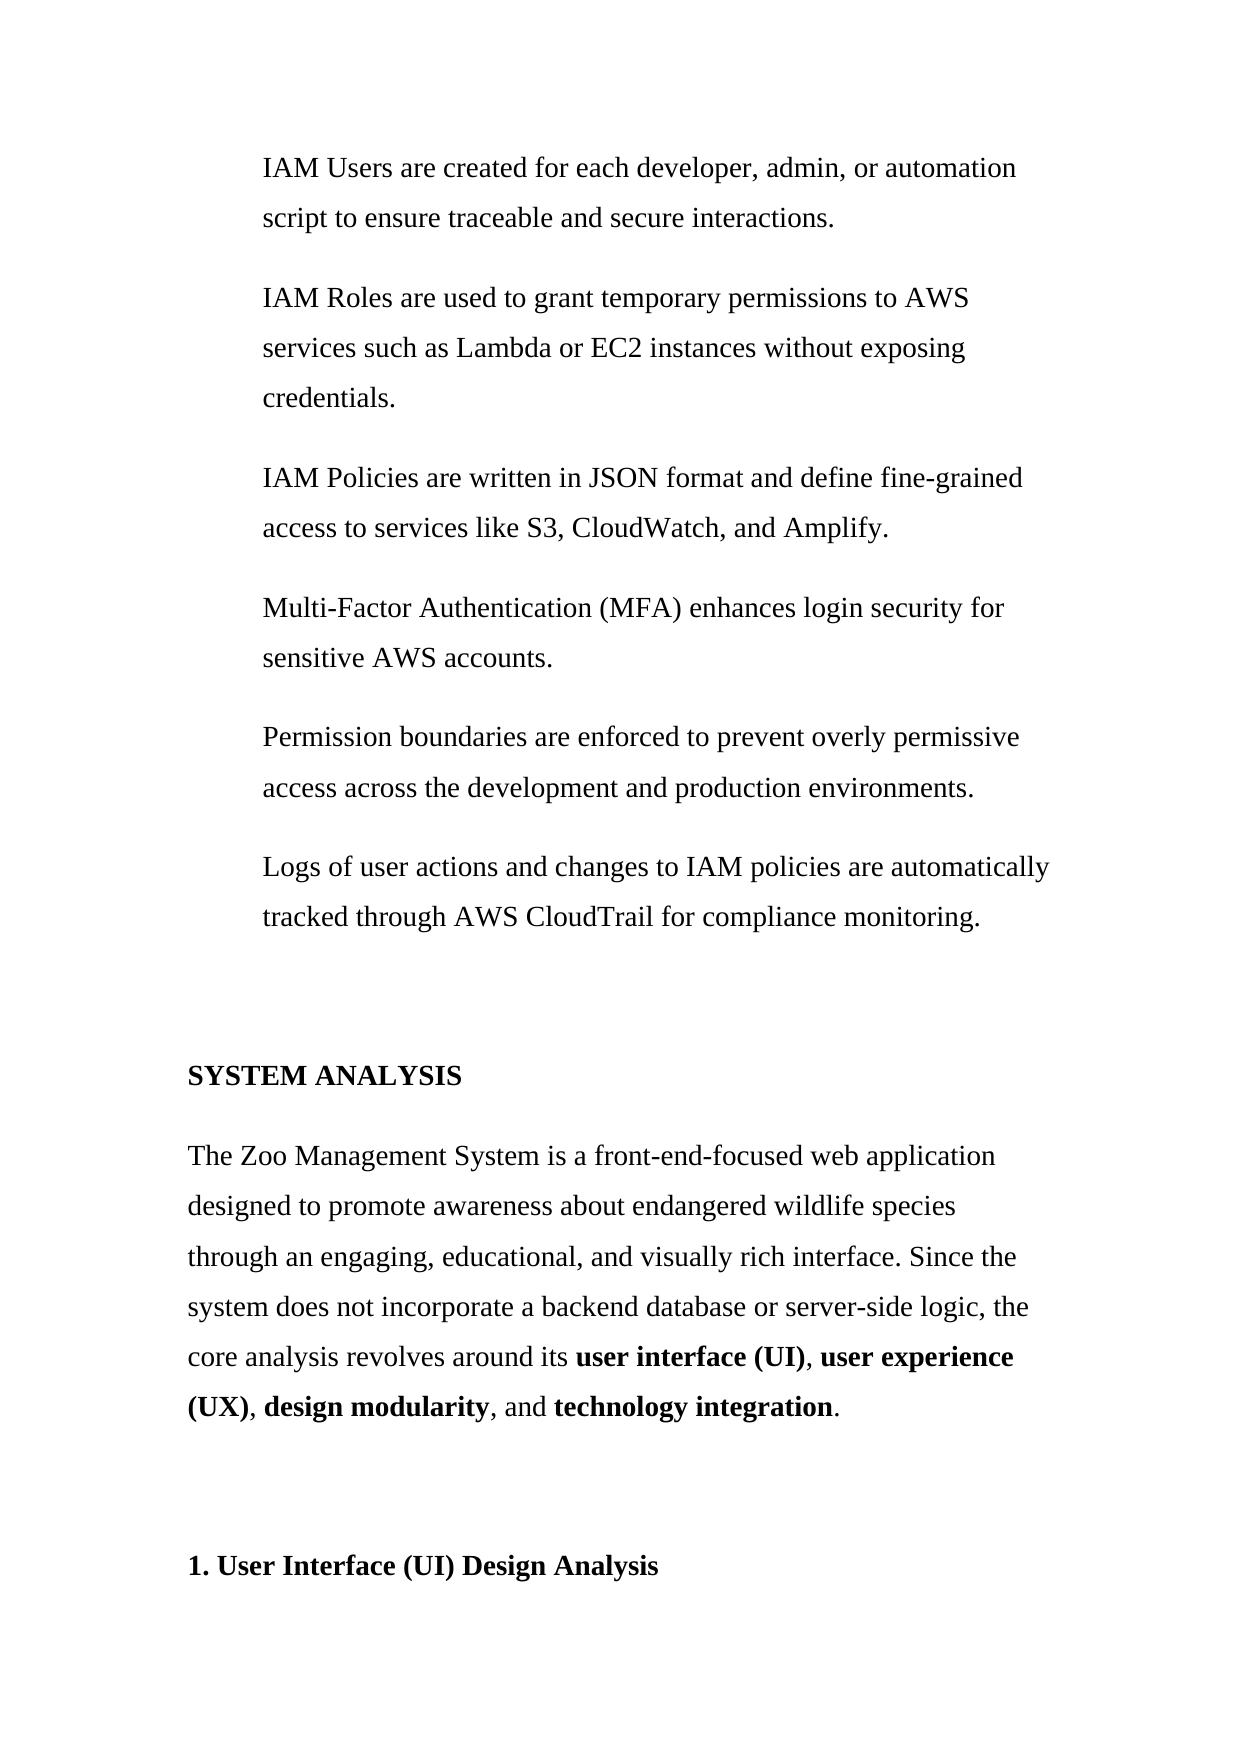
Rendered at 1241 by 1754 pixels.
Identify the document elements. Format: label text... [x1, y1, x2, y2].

subtitle 1. User Interface (UI) Design Analysis [187, 1548, 1053, 1582]
text Multi-Factor Authentication (MFA) enhances login security for sensitive AWS accounts. [262, 590, 1053, 673]
text Logs of user actions and changes to IAM policies are automatically tracked through AWS CloudTrail for compliance monitoring. [262, 849, 1053, 933]
text Permission boundaries are enforced to prevent overly permissive access across the development and production environments. [262, 719, 1053, 803]
text The Zoo Management System is a front-end-focused web application designed to promote awareness about endangered wildlife species through an engaging, educational, and visually rich interface. Since the system does not incorporate a backend database or server-side logic, the core analysis revolves around its user interface (UI), user experience (UX), design modularity, and technology integration. [187, 1138, 1053, 1423]
text IAM Policies are written in JSON format and define fine-grained access to services like S3, CloudWatch, and Amplify. [262, 460, 1053, 544]
text IAM Roles are used to grant temporary permissions to AWS services such as Lambda or EC2 instances without exposing credentials. [262, 280, 1053, 414]
subtitle SYSTEM ANALYSIS [187, 1058, 1053, 1092]
text IAM Users are created for each developer, admin, or automation script to ensure traceable and secure interactions. [262, 150, 1053, 234]
